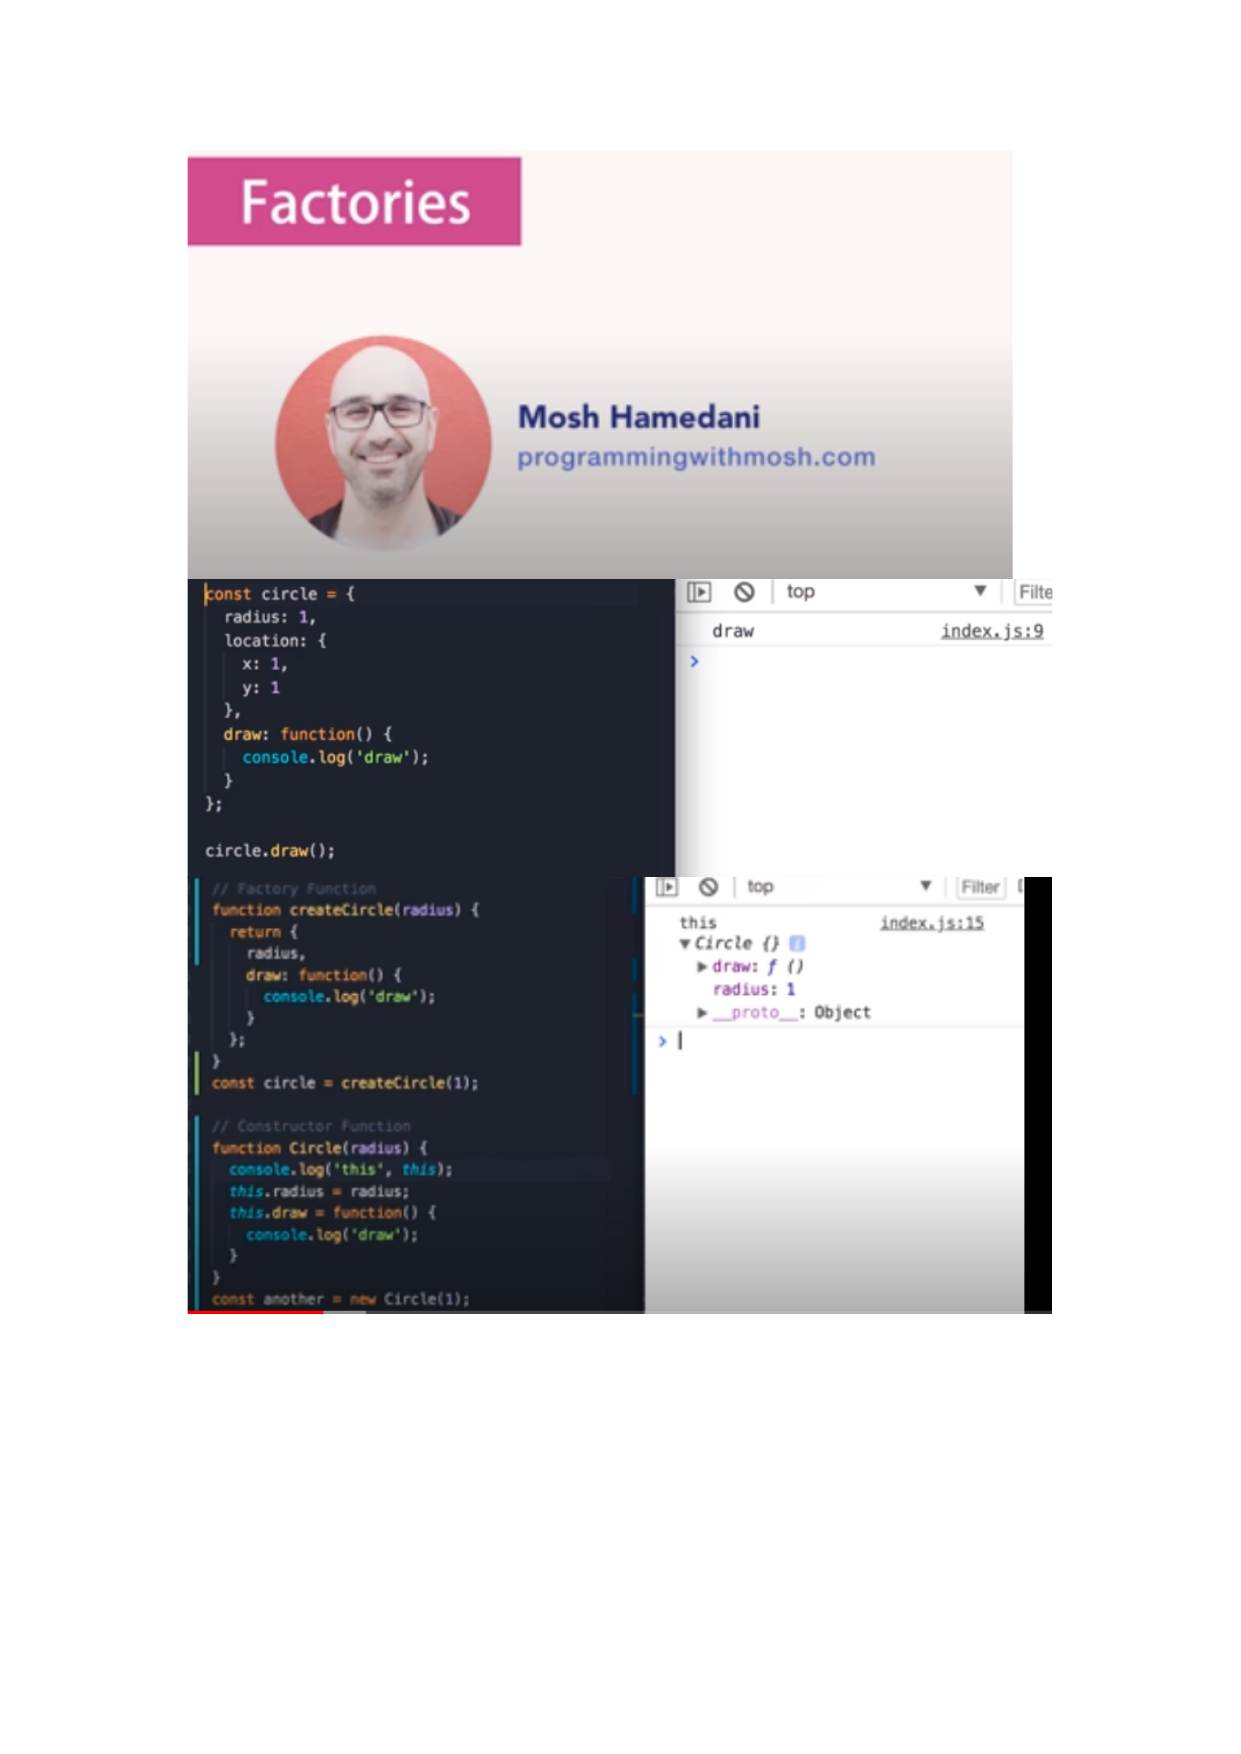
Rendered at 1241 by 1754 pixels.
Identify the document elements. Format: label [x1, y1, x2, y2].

picture [187, 150, 1053, 1314]
